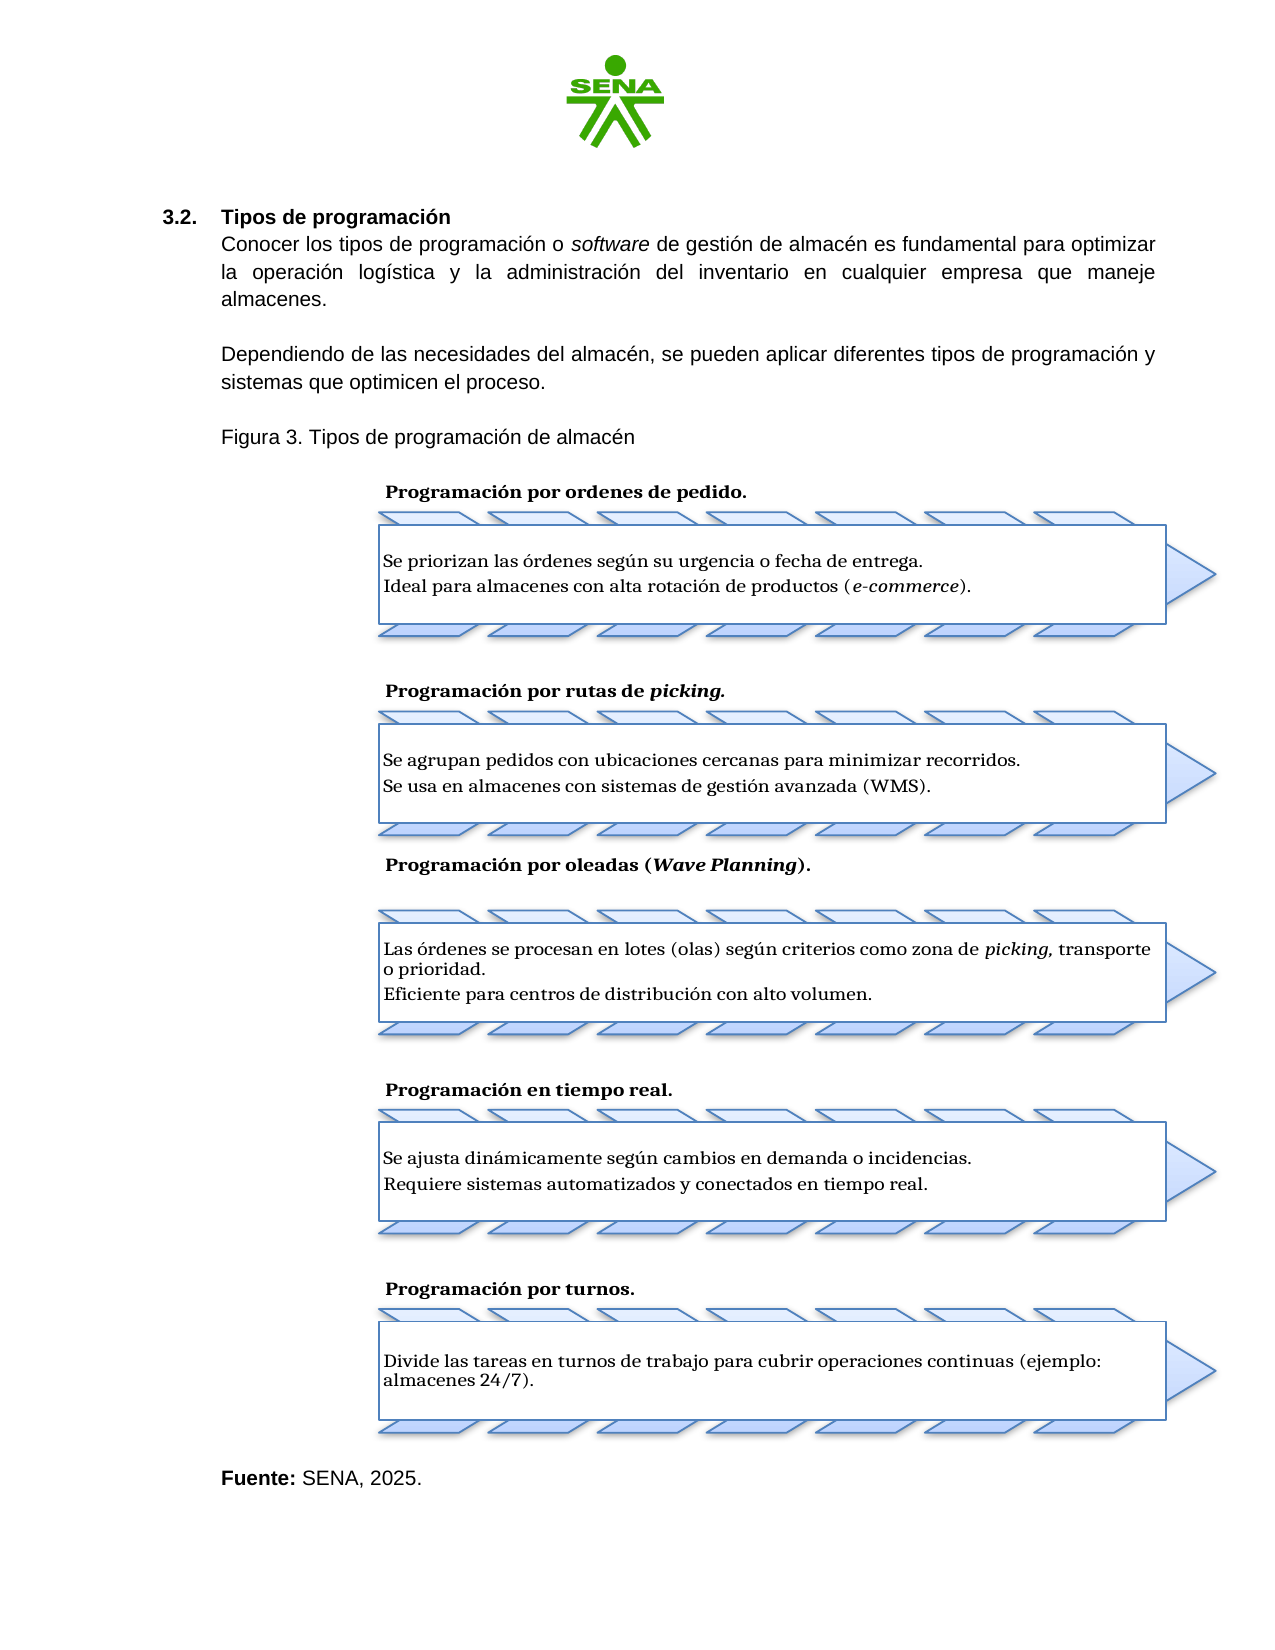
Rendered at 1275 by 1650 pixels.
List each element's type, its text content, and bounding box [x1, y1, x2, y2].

list Fuente: SENA, 2025. [221, 1466, 1157, 1489]
list Tipos de programación [162, 205, 1157, 229]
list Conocer los tipos de programación o software de gestión de almacén es fundamental para optimizar la operación logística y la administración del inventario en cualquier empresa que maneje almacenes. [221, 232, 1157, 311]
list Dependiendo de las necesidades del almacén, se pueden aplicar diferentes tipos de programación y sistemas que optimicen el proceso. [221, 342, 1157, 394]
list Figura 3. Tipos de programación de almacén [221, 425, 1157, 449]
picture [566, 55, 664, 148]
